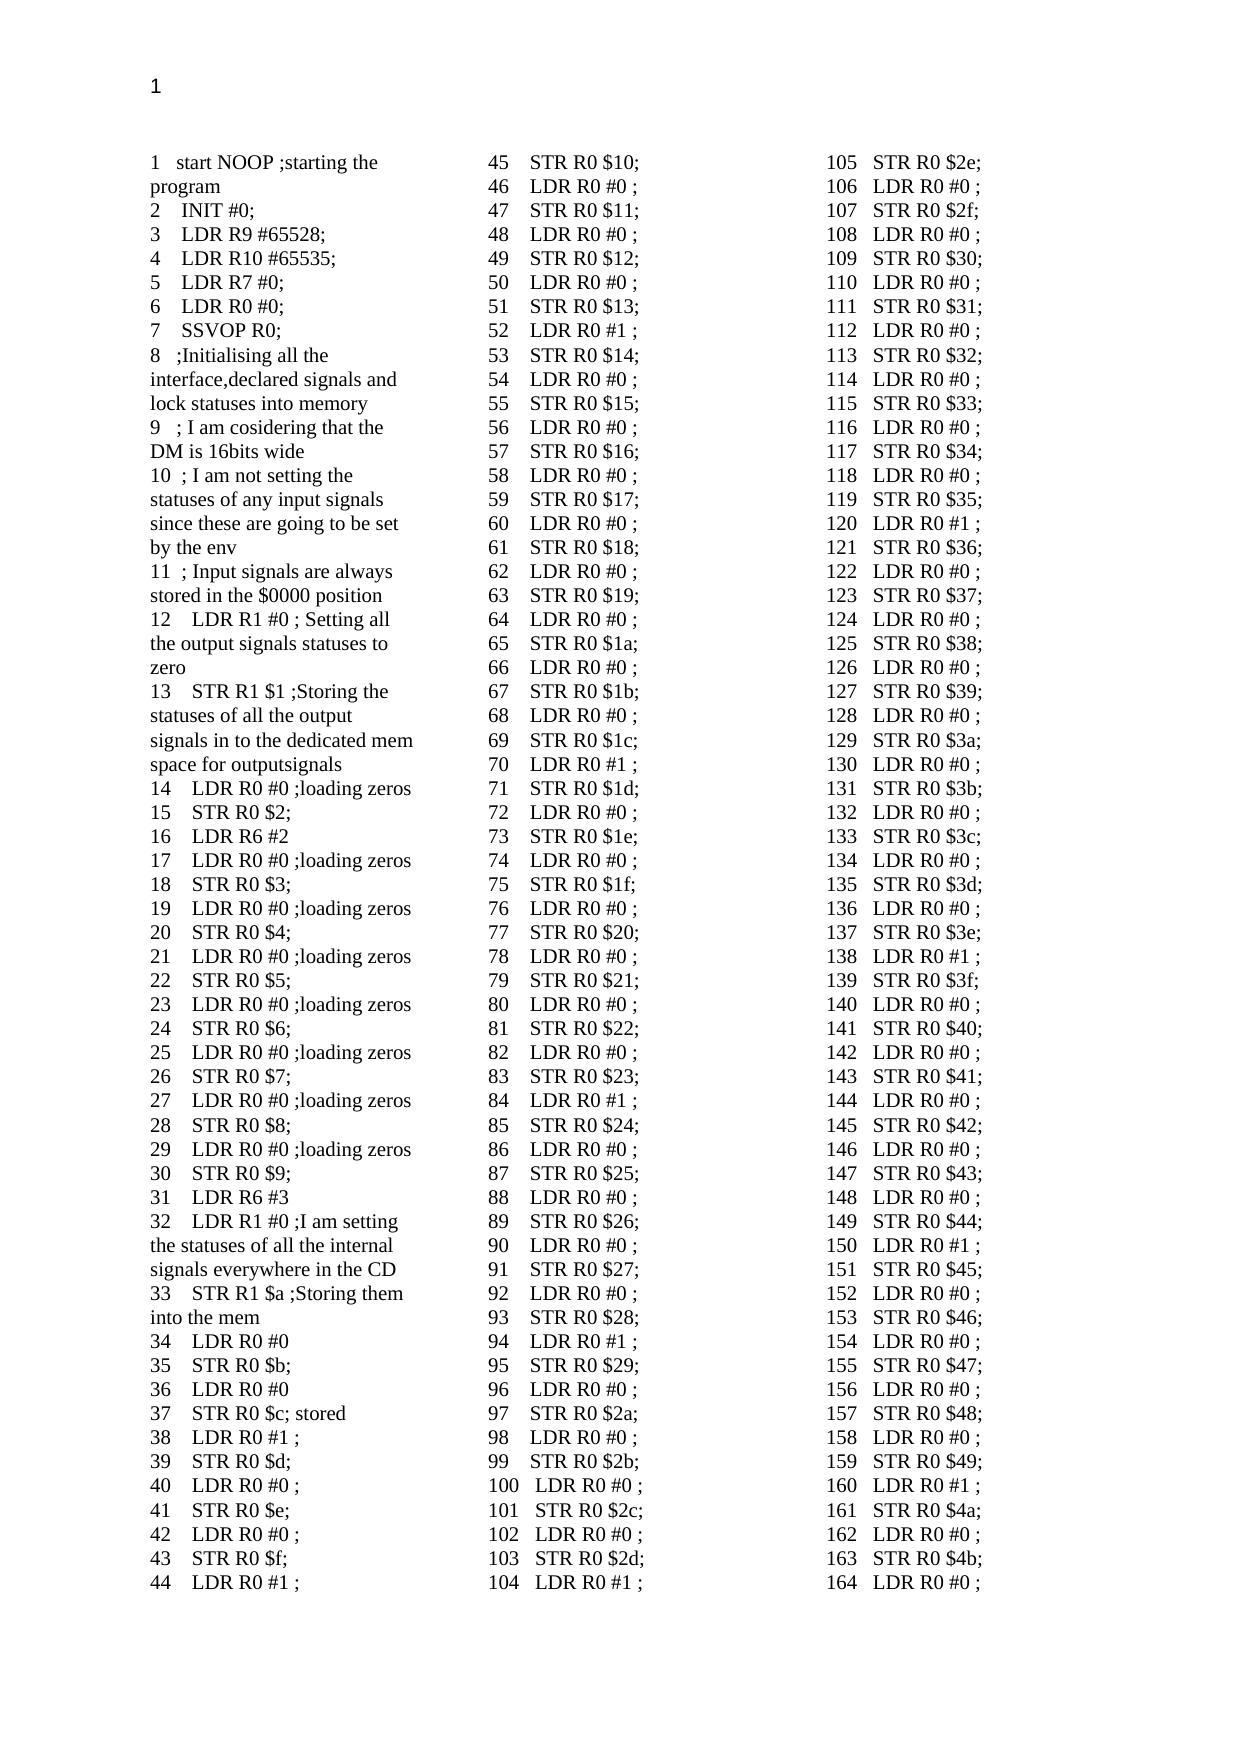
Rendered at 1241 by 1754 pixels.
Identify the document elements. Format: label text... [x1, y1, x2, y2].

text 144 LDR R0 #0 ; [826, 1088, 1090, 1112]
text 37 STR R0 $c; stored [150, 1401, 414, 1425]
text 139 STR R0 $3f; [826, 968, 1090, 992]
text 119 STR R0 $35; [826, 487, 1090, 511]
text 110 LDR R0 #0 ; [826, 270, 1090, 294]
text 70 LDR R0 #1 ; [488, 752, 752, 776]
text 94 LDR R0 #1 ; [488, 1329, 752, 1353]
text 151 STR R0 $45; [826, 1257, 1090, 1281]
text 25 LDR R0 #0 ;loading zeros [150, 1040, 414, 1064]
text 161 STR R0 $4a; [826, 1497, 1090, 1522]
text 69 STR R0 $1c; [488, 727, 752, 752]
text 38 LDR R0 #1 ; [150, 1425, 414, 1449]
text 13 STR R1 $1 ;Storing the statuses of all the output signals in to the dedicated mem space for outputsignals [150, 679, 414, 776]
text 143 STR R0 $41; [826, 1064, 1090, 1088]
text 95 STR R0 $29; [488, 1353, 752, 1377]
text 27 LDR R0 #0 ;loading zeros [150, 1088, 414, 1112]
text 77 STR R0 $20; [488, 920, 752, 944]
text 115 STR R0 $33; [826, 391, 1090, 415]
text 47 STR R0 $11; [488, 198, 752, 222]
text 40 LDR R0 #0 ; [150, 1473, 414, 1497]
text 86 LDR R0 #0 ; [488, 1137, 752, 1161]
text 26 STR R0 $7; [150, 1064, 414, 1088]
text 156 LDR R0 #0 ; [826, 1377, 1090, 1401]
text 39 STR R0 $d; [150, 1449, 414, 1473]
text 97 STR R0 $2a; [488, 1401, 752, 1425]
text 74 LDR R0 #0 ; [488, 848, 752, 872]
text 163 STR R0 $4b; [826, 1546, 1090, 1570]
text 43 STR R0 $f; [150, 1546, 414, 1570]
text 55 STR R0 $15; [488, 391, 752, 415]
text 148 LDR R0 #0 ; [826, 1185, 1090, 1209]
text 114 LDR R0 #0 ; [826, 367, 1090, 391]
text 35 STR R0 $b; [150, 1353, 414, 1377]
text 103 STR R0 $2d; [488, 1546, 752, 1570]
text 18 STR R0 $3; [150, 872, 414, 896]
text 88 LDR R0 #0 ; [488, 1185, 752, 1209]
text 7 SSVOP R0; [150, 318, 414, 342]
text 44 LDR R0 #1 ; [150, 1570, 414, 1594]
text 68 LDR R0 #0 ; [488, 703, 752, 727]
text 112 LDR R0 #0 ; [826, 318, 1090, 342]
text 145 STR R0 $42; [826, 1112, 1090, 1137]
text 49 STR R0 $12; [488, 246, 752, 270]
text 53 STR R0 $14; [488, 342, 752, 367]
text 160 LDR R0 #1 ; [826, 1473, 1090, 1497]
text 158 LDR R0 #0 ; [826, 1425, 1090, 1449]
text 76 LDR R0 #0 ; [488, 896, 752, 920]
text 150 LDR R0 #1 ; [826, 1233, 1090, 1257]
text 23 LDR R0 #0 ;loading zeros [150, 992, 414, 1016]
text 67 STR R0 $1b; [488, 679, 752, 703]
text 84 LDR R0 #1 ; [488, 1088, 752, 1112]
text 135 STR R0 $3d; [826, 872, 1090, 896]
text 56 LDR R0 #0 ; [488, 415, 752, 439]
text 87 STR R0 $25; [488, 1161, 752, 1185]
text 82 LDR R0 #0 ; [488, 1040, 752, 1064]
text 109 STR R0 $30; [826, 246, 1090, 270]
text 93 STR R0 $28; [488, 1305, 752, 1329]
text 24 STR R0 $6; [150, 1016, 414, 1040]
text 85 STR R0 $24; [488, 1112, 752, 1137]
text 120 LDR R0 #1 ; [826, 511, 1090, 535]
text 153 STR R0 $46; [826, 1305, 1090, 1329]
text 34 LDR R0 #0 [150, 1329, 414, 1353]
text 59 STR R0 $17; [488, 487, 752, 511]
text 91 STR R0 $27; [488, 1257, 752, 1281]
text 36 LDR R0 #0 [150, 1377, 414, 1401]
text 124 LDR R0 #0 ; [826, 607, 1090, 631]
text 126 LDR R0 #0 ; [826, 655, 1090, 679]
text 64 LDR R0 #0 ; [488, 607, 752, 631]
text 57 STR R0 $16; [488, 439, 752, 463]
text 100 LDR R0 #0 ; [488, 1473, 752, 1497]
text 80 LDR R0 #0 ; [488, 992, 752, 1016]
text 45 STR R0 $10; [488, 150, 752, 174]
text 117 STR R0 $34; [826, 439, 1090, 463]
text 121 STR R0 $36; [826, 535, 1090, 559]
text 155 STR R0 $47; [826, 1353, 1090, 1377]
text 83 STR R0 $23; [488, 1064, 752, 1088]
text 111 STR R0 $31; [826, 294, 1090, 318]
text 136 LDR R0 #0 ; [826, 896, 1090, 920]
text 122 LDR R0 #0 ; [826, 559, 1090, 583]
text 28 STR R0 $8; [150, 1112, 414, 1137]
text 105 STR R0 $2e; [826, 150, 1090, 174]
text 10 ; I am not setting the statuses of any input signals since these are going to be set by the env [150, 463, 414, 559]
text 142 LDR R0 #0 ; [826, 1040, 1090, 1064]
text 157 STR R0 $48; [826, 1401, 1090, 1425]
text 108 LDR R0 #0 ; [826, 222, 1090, 246]
text 113 STR R0 $32; [826, 342, 1090, 367]
text 89 STR R0 $26; [488, 1209, 752, 1233]
text 116 LDR R0 #0 ; [826, 415, 1090, 439]
text 131 STR R0 $3b; [826, 776, 1090, 800]
text 3 LDR R9 #65528; [150, 222, 414, 246]
text 21 LDR R0 #0 ;loading zeros [150, 944, 414, 968]
text 22 STR R0 $5; [150, 968, 414, 992]
text 60 LDR R0 #0 ; [488, 511, 752, 535]
text 141 STR R0 $40; [826, 1016, 1090, 1040]
text 125 STR R0 $38; [826, 631, 1090, 655]
text 30 STR R0 $9; [150, 1161, 414, 1185]
text 81 STR R0 $22; [488, 1016, 752, 1040]
text 146 LDR R0 #0 ; [826, 1137, 1090, 1161]
text 159 STR R0 $49; [826, 1449, 1090, 1473]
text 11 ; Input signals are always stored in the $0000 position [150, 559, 414, 607]
text 128 LDR R0 #0 ; [826, 703, 1090, 727]
text 4 LDR R10 #65535; [150, 246, 414, 270]
text 41 STR R0 $e; [150, 1497, 414, 1522]
text 134 LDR R0 #0 ; [826, 848, 1090, 872]
text 54 LDR R0 #0 ; [488, 367, 752, 391]
text 5 LDR R7 #0; [150, 270, 414, 294]
text 33 STR R1 $a ;Storing them into the mem [150, 1281, 414, 1329]
text 51 STR R0 $13; [488, 294, 752, 318]
text 73 STR R0 $1e; [488, 824, 752, 848]
text 15 STR R0 $2; [150, 800, 414, 824]
text 152 LDR R0 #0 ; [826, 1281, 1090, 1305]
text 63 STR R0 $19; [488, 583, 752, 607]
text 19 LDR R0 #0 ;loading zeros [150, 896, 414, 920]
text 96 LDR R0 #0 ; [488, 1377, 752, 1401]
text 9 ; I am cosidering that the DM is 16bits wide [150, 415, 414, 463]
text 52 LDR R0 #1 ; [488, 318, 752, 342]
text 1 start NOOP ;starting the program [150, 150, 414, 198]
text 65 STR R0 $1a; [488, 631, 752, 655]
text 104 LDR R0 #1 ; [488, 1570, 752, 1594]
text 31 LDR R6 #3 [150, 1185, 414, 1209]
text 130 LDR R0 #0 ; [826, 752, 1090, 776]
text 20 STR R0 $4; [150, 920, 414, 944]
text 12 LDR R1 #0 ; Setting all the output signals statuses to zero [150, 607, 414, 679]
text 62 LDR R0 #0 ; [488, 559, 752, 583]
text 61 STR R0 $18; [488, 535, 752, 559]
text 106 LDR R0 #0 ; [826, 174, 1090, 198]
text 2 INIT #0; [150, 198, 414, 222]
text 71 STR R0 $1d; [488, 776, 752, 800]
text 32 LDR R1 #0 ;I am setting the statuses of all the internal signals everywhere in the CD [150, 1209, 414, 1281]
text 162 LDR R0 #0 ; [826, 1522, 1090, 1546]
text 48 LDR R0 #0 ; [488, 222, 752, 246]
text 90 LDR R0 #0 ; [488, 1233, 752, 1257]
text 140 LDR R0 #0 ; [826, 992, 1090, 1016]
text 50 LDR R0 #0 ; [488, 270, 752, 294]
text 137 STR R0 $3e; [826, 920, 1090, 944]
text 6 LDR R0 #0; [150, 294, 414, 318]
text 129 STR R0 $3a; [826, 727, 1090, 752]
text 123 STR R0 $37; [826, 583, 1090, 607]
text 118 LDR R0 #0 ; [826, 463, 1090, 487]
text 149 STR R0 $44; [826, 1209, 1090, 1233]
text 78 LDR R0 #0 ; [488, 944, 752, 968]
text 133 STR R0 $3c; [826, 824, 1090, 848]
text 154 LDR R0 #0 ; [826, 1329, 1090, 1353]
text 8 ;Initialising all the interface,declared signals and lock statuses into memory [150, 342, 414, 415]
text 16 LDR R6 #2 [150, 824, 414, 848]
text 75 STR R0 $1f; [488, 872, 752, 896]
text 164 LDR R0 #0 ; [826, 1570, 1090, 1594]
text 17 LDR R0 #0 ;loading zeros [150, 848, 414, 872]
text 46 LDR R0 #0 ; [488, 174, 752, 198]
text 98 LDR R0 #0 ; [488, 1425, 752, 1449]
text 72 LDR R0 #0 ; [488, 800, 752, 824]
text 58 LDR R0 #0 ; [488, 463, 752, 487]
text 29 LDR R0 #0 ;loading zeros [150, 1137, 414, 1161]
text 107 STR R0 $2f; [826, 198, 1090, 222]
text 127 STR R0 $39; [826, 679, 1090, 703]
text 138 LDR R0 #1 ; [826, 944, 1090, 968]
text 99 STR R0 $2b; [488, 1449, 752, 1473]
text 132 LDR R0 #0 ; [826, 800, 1090, 824]
text 147 STR R0 $43; [826, 1161, 1090, 1185]
text 66 LDR R0 #0 ; [488, 655, 752, 679]
text 101 STR R0 $2c; [488, 1497, 752, 1522]
text 102 LDR R0 #0 ; [488, 1522, 752, 1546]
text 42 LDR R0 #0 ; [150, 1522, 414, 1546]
text 79 STR R0 $21; [488, 968, 752, 992]
text 14 LDR R0 #0 ;loading zeros [150, 776, 414, 800]
text 92 LDR R0 #0 ; [488, 1281, 752, 1305]
